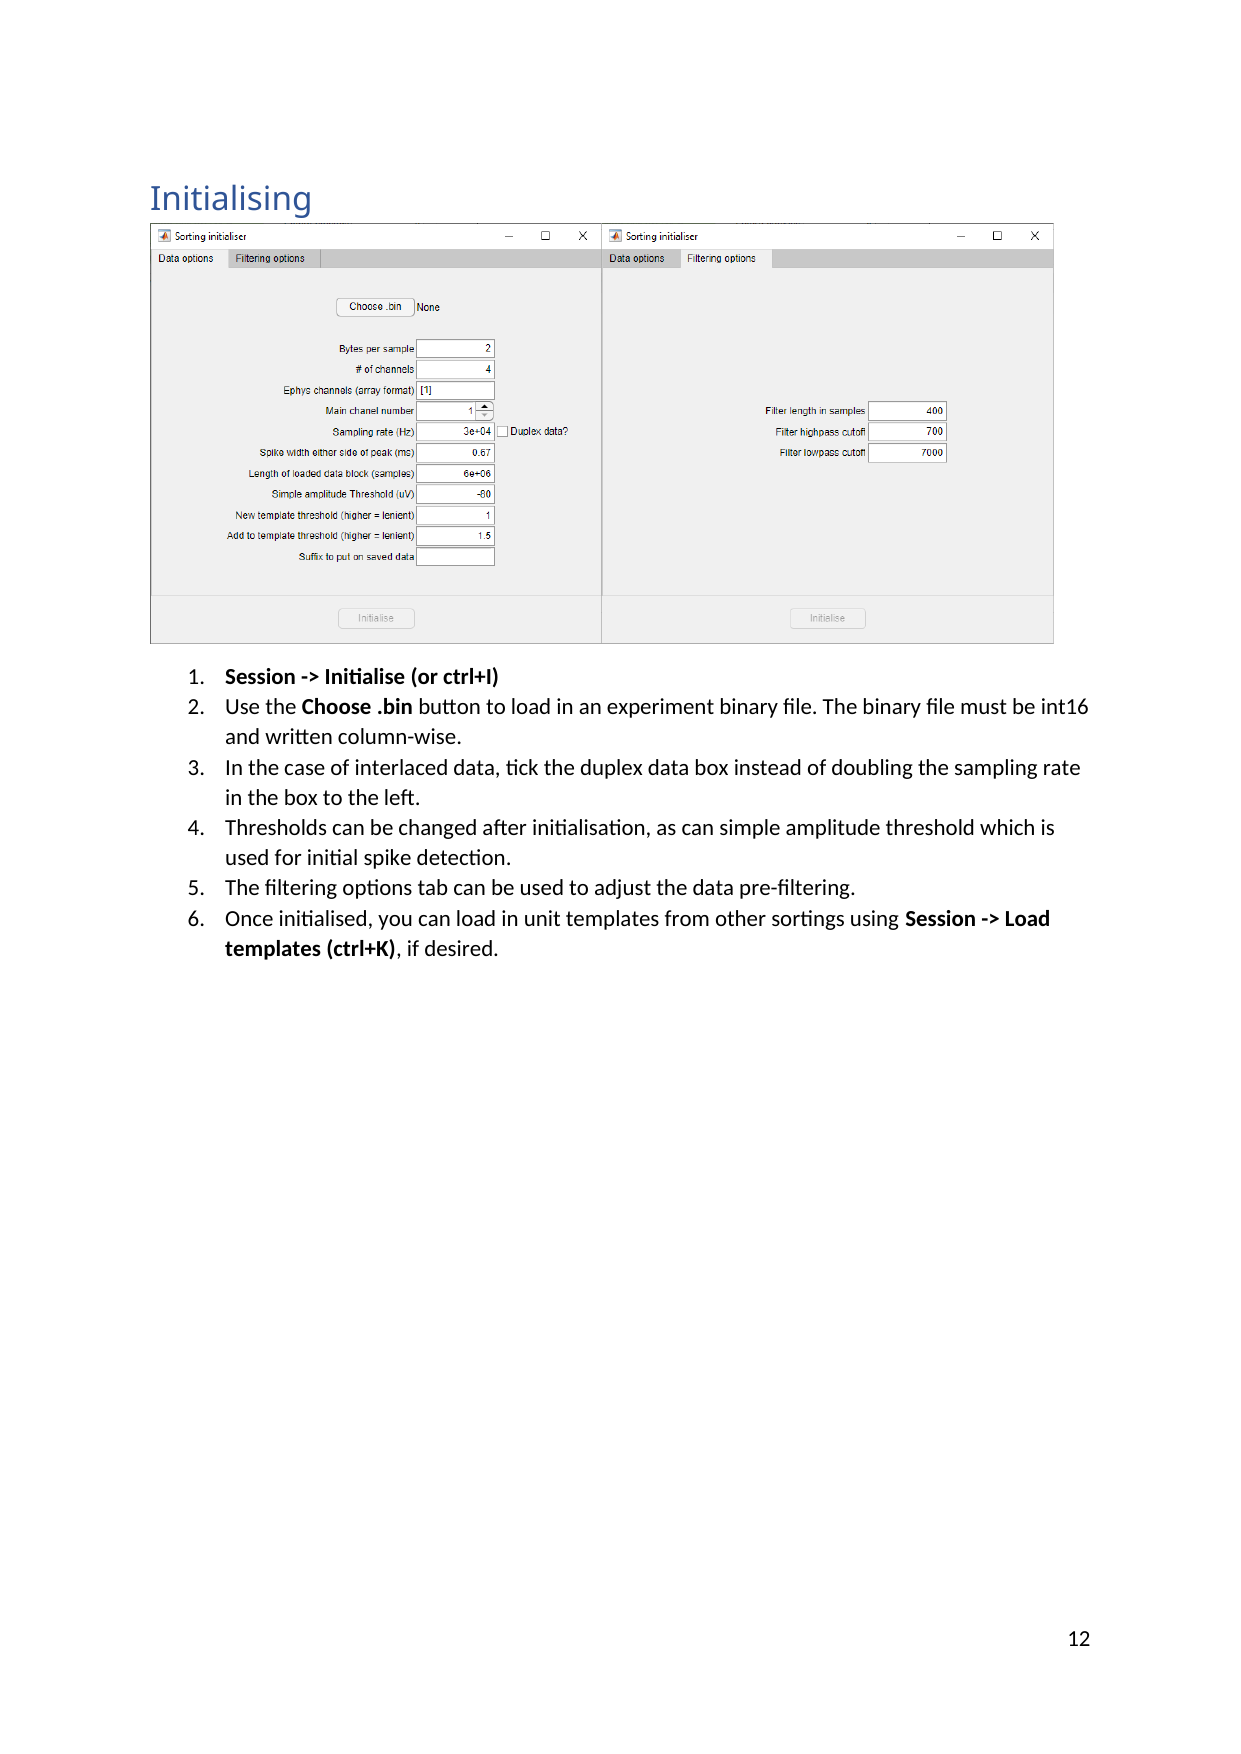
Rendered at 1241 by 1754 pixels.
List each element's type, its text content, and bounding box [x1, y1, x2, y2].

list Session -> Initialise (or ctrl+I) [187, 662, 1090, 690]
subtitle Initialising [150, 175, 1090, 220]
list Thresholds can be changed after initialisation, as can simple amplitude threshold which is used for initial spike detection. [187, 813, 1090, 871]
list Once initialised, you can load in unit templates from other sortings using Session -> Load templates (ctrl+K), if desired. [187, 904, 1090, 962]
list Use the Choose .bin button to load in an experiment binary file. The binary file must be int16 and written column-wise. [187, 692, 1090, 751]
list The filtering options tab can be used to adjust the data pre-filtering. [187, 873, 1090, 902]
list In the case of interlaced data, tick the duplex data box instead of doubling the sampling rate in the box to the left. [187, 753, 1090, 811]
picture [150, 223, 1054, 644]
